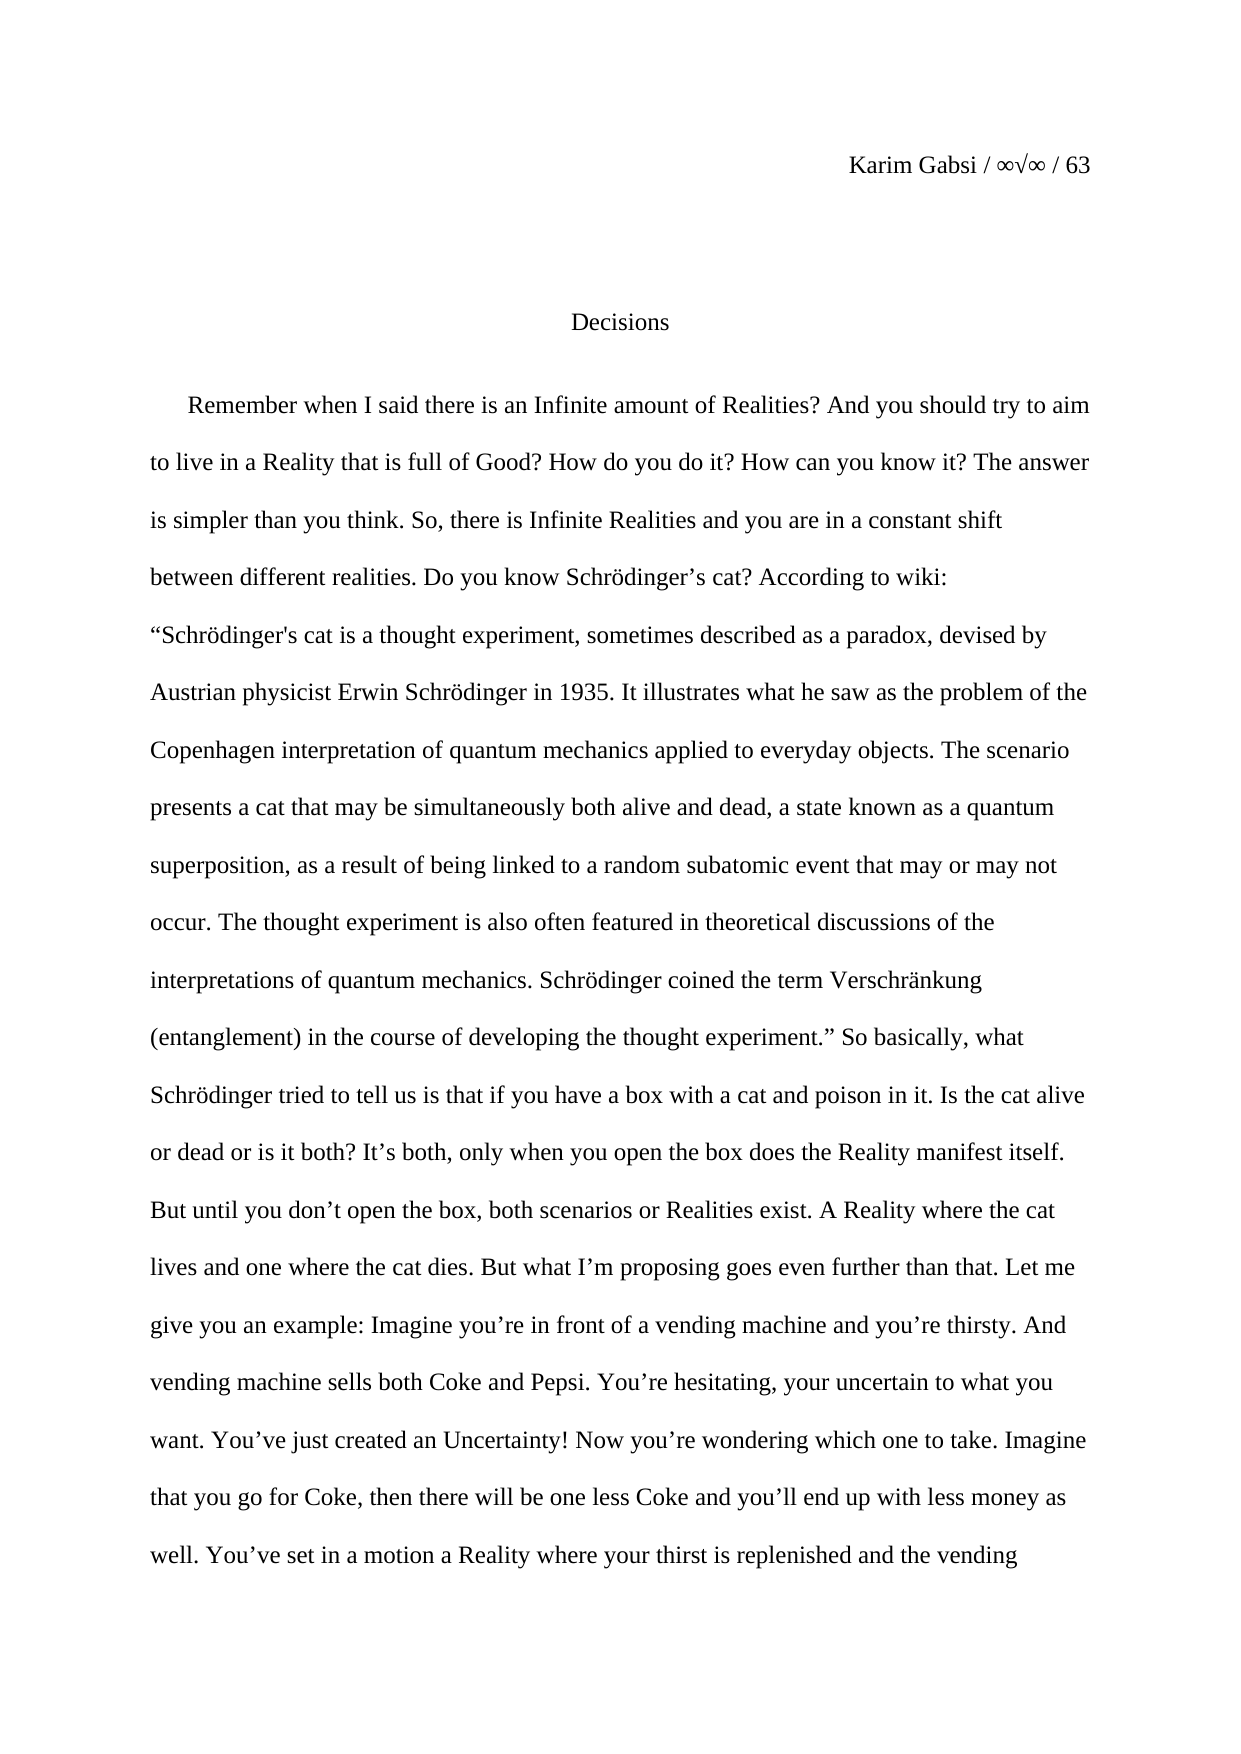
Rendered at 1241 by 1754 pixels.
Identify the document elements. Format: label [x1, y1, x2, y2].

text [150, 390, 1090, 1569]
